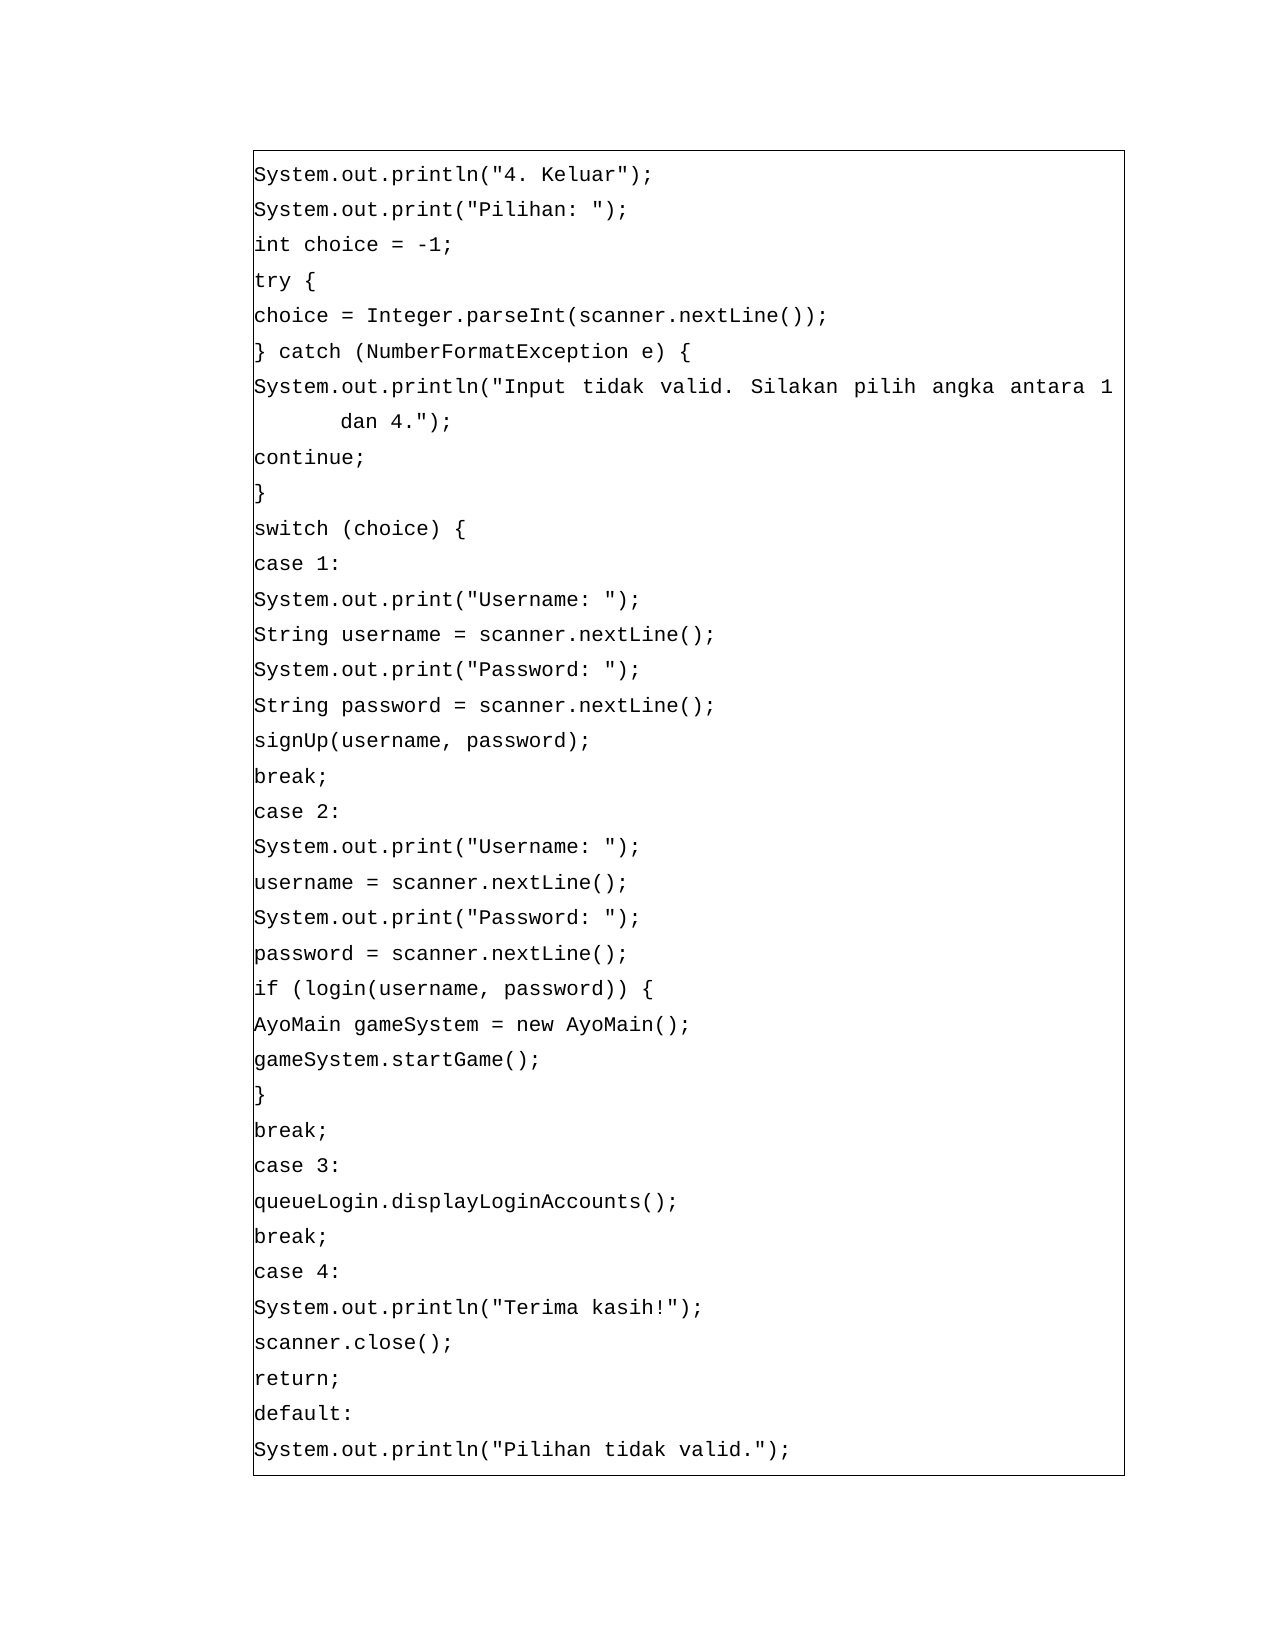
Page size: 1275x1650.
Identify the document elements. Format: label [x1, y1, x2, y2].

table_header [254, 151, 1124, 1475]
